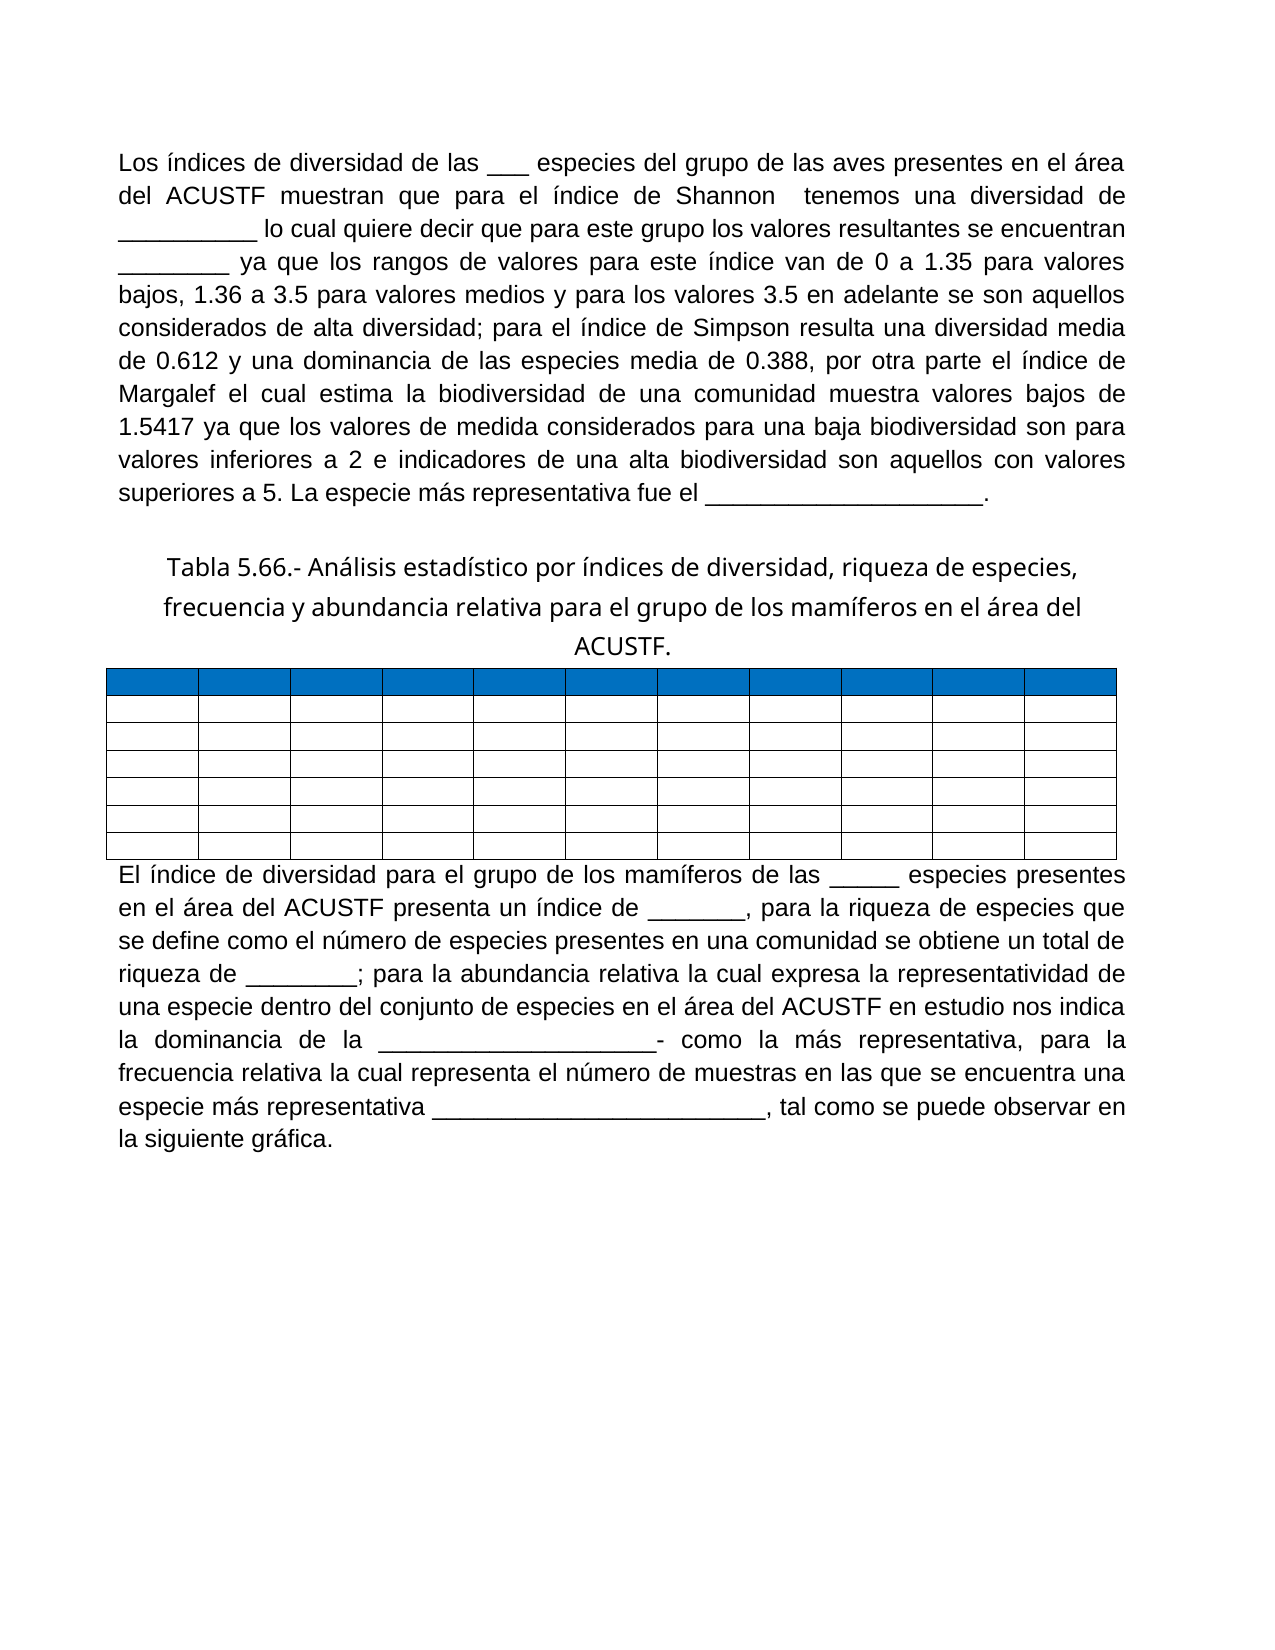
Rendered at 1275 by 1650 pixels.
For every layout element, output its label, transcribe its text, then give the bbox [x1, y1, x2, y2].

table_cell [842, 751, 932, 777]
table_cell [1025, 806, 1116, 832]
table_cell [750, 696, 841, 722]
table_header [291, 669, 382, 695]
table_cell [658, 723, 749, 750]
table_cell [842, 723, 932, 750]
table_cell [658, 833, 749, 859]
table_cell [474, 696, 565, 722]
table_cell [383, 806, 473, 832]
text Tabla 5.66.- Análisis estadístico por índices de diversidad, riqueza de especies, frecuencia y abundancia relativa para el grupo de los mamíferos en el área del ACUSTF. [118, 511, 1127, 662]
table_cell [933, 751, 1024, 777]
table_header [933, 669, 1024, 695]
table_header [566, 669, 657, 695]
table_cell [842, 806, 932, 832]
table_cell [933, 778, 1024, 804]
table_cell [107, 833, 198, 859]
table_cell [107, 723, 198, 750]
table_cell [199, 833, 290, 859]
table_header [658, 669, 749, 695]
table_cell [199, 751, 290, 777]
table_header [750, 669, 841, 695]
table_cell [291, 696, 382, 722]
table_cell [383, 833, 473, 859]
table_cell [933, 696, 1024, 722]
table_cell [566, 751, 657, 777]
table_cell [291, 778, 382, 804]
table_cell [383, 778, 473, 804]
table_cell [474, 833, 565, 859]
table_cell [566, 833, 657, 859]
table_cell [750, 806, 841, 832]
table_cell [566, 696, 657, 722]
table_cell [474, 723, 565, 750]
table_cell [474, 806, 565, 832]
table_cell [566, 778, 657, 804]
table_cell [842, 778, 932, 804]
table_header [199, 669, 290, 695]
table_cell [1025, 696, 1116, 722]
text Los índices de diversidad de las ___ especies del grupo de las aves presentes en el área del ACUSTF muestran que para el índice de Shannon tenemos una diversidad de __________ lo cual quiere decir que para este grupo los valores resultantes se encuentran ________ ya que los rangos de valores para este índice van de 0 a 1.35 para valores bajos, 1.36 a 3.5 para valores medios y para los valores 3.5 en adelante se son aquellos considerados de alta diversidad; para el índice de Simpson resulta una diversidad media de 0.612 y una dominancia de las especies media de 0.388, por otra parte el índice de Margalef el cual estima la biodiversidad de una comunidad muestra valores bajos de 1.5417 ya que los valores de medida considerados para una baja biodiversidad son para valores inferiores a 2 e indicadores de una alta biodiversidad son aquellos con valores superiores a 5. La especie más representativa fue el ____________________. [118, 148, 1127, 507]
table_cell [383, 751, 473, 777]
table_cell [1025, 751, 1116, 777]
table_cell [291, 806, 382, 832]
text El índice de diversidad para el grupo de los mamíferos de las _____ especies presentes en el área del ACUSTF presenta un índice de _______, para la riqueza de especies que se define como el número de especies presentes en una comunidad se obtiene un total de riqueza de ________; para la abundancia relativa la cual expresa la representatividad de una especie dentro del conjunto de especies en el área del ACUSTF en estudio nos indica la dominancia de la ____________________- como la más representativa, para la frecuencia relativa la cual representa el número de muestras en las que se encuentra una especie más representativa ________________________, tal como se puede observar en la siguiente gráfica. [118, 860, 1127, 1153]
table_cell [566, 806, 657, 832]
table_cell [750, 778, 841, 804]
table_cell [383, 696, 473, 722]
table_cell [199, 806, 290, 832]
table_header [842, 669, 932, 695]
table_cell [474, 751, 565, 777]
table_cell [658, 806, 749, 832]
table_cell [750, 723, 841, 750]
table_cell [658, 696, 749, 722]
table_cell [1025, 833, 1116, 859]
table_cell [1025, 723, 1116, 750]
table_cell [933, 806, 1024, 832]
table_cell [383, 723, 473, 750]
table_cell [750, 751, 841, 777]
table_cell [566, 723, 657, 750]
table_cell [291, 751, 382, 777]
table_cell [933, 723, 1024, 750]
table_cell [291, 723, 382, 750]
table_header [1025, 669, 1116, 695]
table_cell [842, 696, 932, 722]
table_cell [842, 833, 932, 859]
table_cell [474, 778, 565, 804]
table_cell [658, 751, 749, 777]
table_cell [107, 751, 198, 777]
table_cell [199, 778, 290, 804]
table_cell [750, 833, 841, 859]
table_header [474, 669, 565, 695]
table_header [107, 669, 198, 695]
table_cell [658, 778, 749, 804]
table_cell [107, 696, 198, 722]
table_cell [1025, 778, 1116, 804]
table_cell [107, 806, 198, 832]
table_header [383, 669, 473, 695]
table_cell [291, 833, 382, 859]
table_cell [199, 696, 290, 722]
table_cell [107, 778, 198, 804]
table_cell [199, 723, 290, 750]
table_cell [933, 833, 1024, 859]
